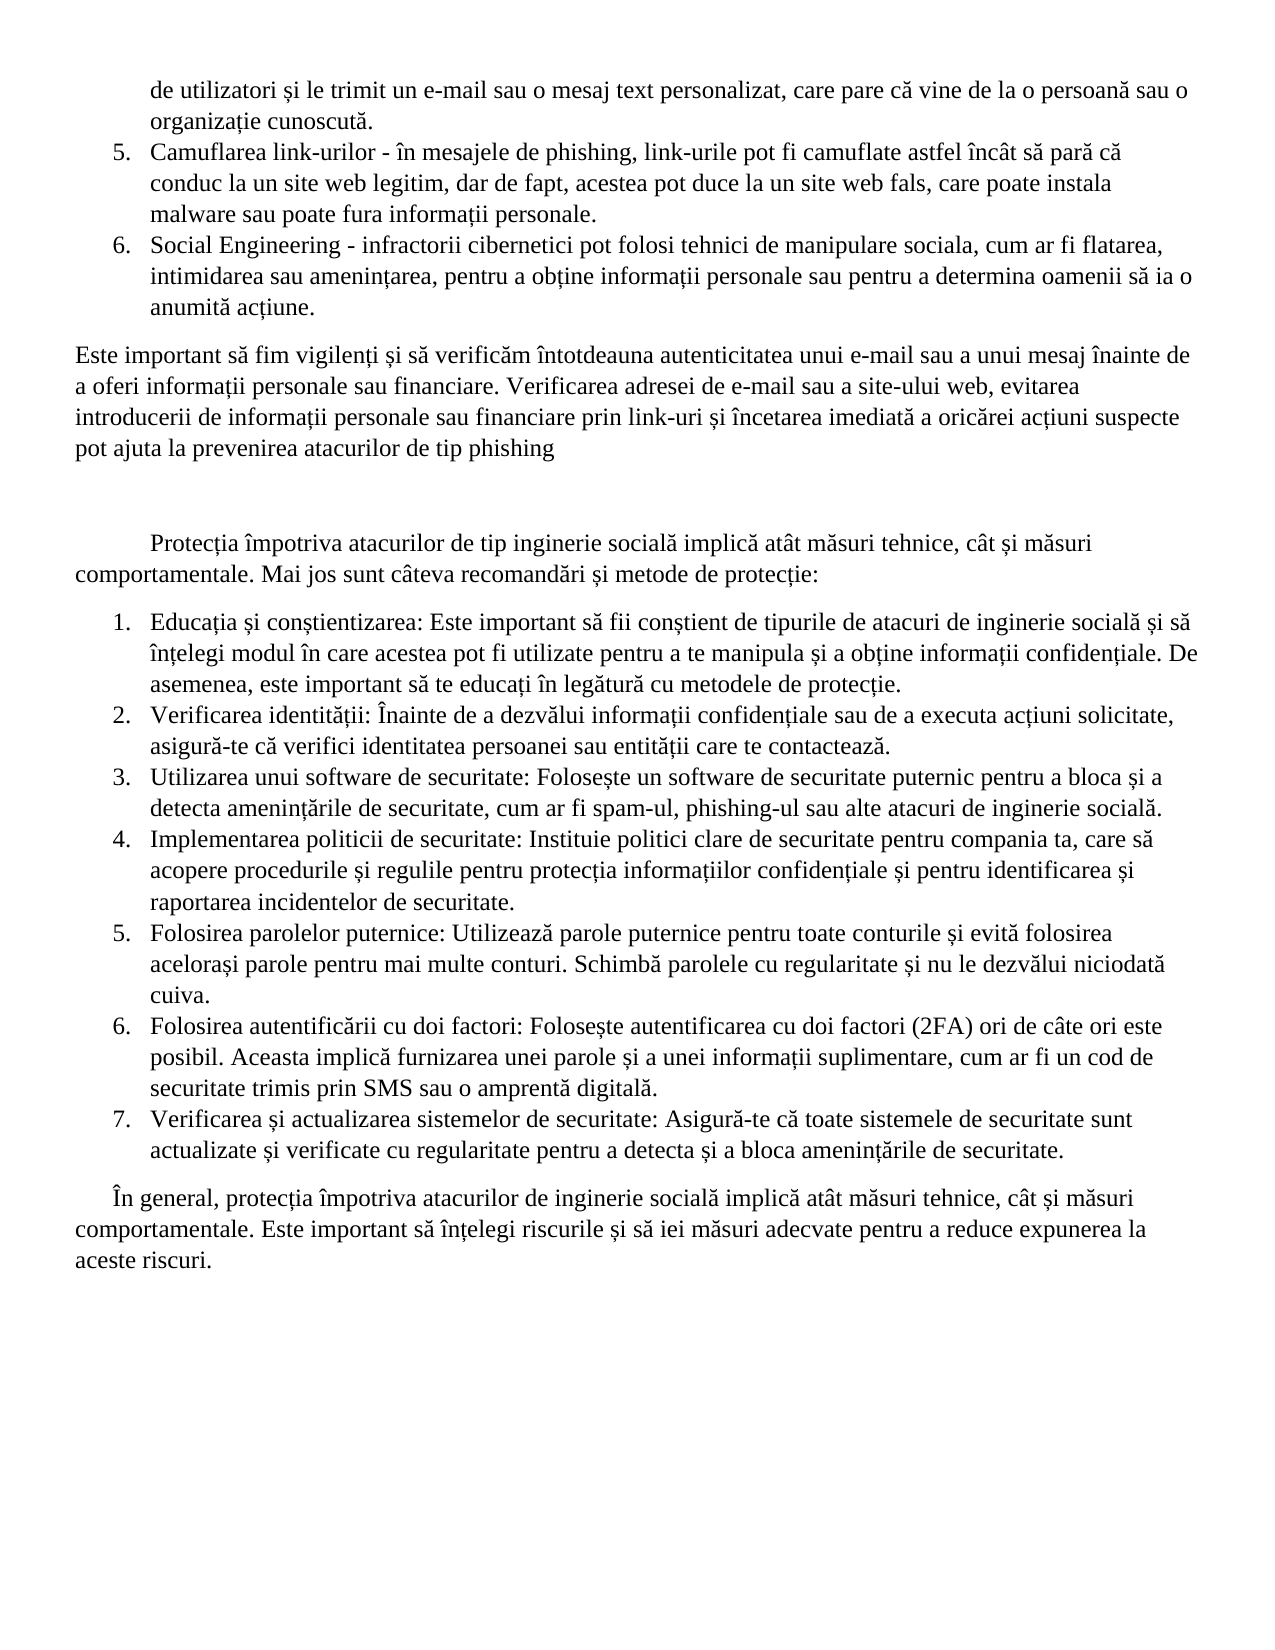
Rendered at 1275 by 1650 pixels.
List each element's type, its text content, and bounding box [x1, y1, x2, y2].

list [112, 75, 1200, 135]
list Utilizarea unui software de securitate: Folosește un software de securitate puternic pentru a bloca și a detecta amenințările de securitate, cum ar fi spam-ul, phishing-ul sau alte atacuri de inginerie socială. [112, 762, 1200, 822]
list Folosirea parolelor puternice: Utilizează parole puternice pentru toate conturile și evită folosirea acelorași parole pentru mai multe conturi. Schimbă parolele cu regularitate și nu le dezvălui niciodată cuiva. [112, 918, 1200, 1008]
text Este important să fim vigilenți și să verificăm întotdeauna autenticitatea unui e-mail sau a unui mesaj înainte de a oferi informații personale sau financiare. Verificarea adresei de e-mail sau a site-ului web, evitarea introducerii de informații personale sau financiare prin link-uri și încetarea imediată a oricărei acțiuni suspecte pot ajuta la prevenirea atacurilor de tip phishing [75, 340, 1200, 462]
list Social Engineering - infractorii cibernetici pot folosi tehnici de manipulare sociala, cum ar fi flatarea, intimidarea sau amenințarea, pentru a obține informații personale sau pentru a determina oamenii să ia o anumită acțiune. [112, 230, 1200, 321]
text În general, protecția împotriva atacurilor de inginerie socială implică atât măsuri tehnice, cât și măsuri comportamentale. Este important să înțelegi riscurile și să iei măsuri adecvate pentru a reduce expunerea la aceste riscuri. [75, 1183, 1200, 1273]
list Verificarea identității: Înainte de a dezvălui informații confidențiale sau de a executa acțiuni solicitate, asigură-te că verifici identitatea persoanei sau entității care te contactează. [112, 700, 1200, 760]
list Implementarea politicii de securitate: Instituie politici clare de securitate pentru compania ta, care să acopere procedurile și regulile pentru protecția informațiilor confidențiale și pentru identificarea și raportarea incidentelor de securitate. [112, 824, 1200, 915]
list Verificarea și actualizarea sistemelor de securitate: Asigură-te că toate sistemele de securitate sunt actualizate și verificate cu regularitate pentru a detecta și a bloca amenințările de securitate. [112, 1104, 1200, 1164]
text Protecția împotriva atacurilor de tip inginerie socială implică atât măsuri tehnice, cât și măsuri comportamentale. Mai jos sunt câteva recomandări și metode de protecție: [75, 528, 1200, 588]
list Folosirea autentificării cu doi factori: Folosește autentificarea cu doi factori (2FA) ori de câte ori este posibil. Aceasta implică furnizarea unei parole și a unei informații suplimentare, cum ar fi un cod de securitate trimis prin SMS sau o amprentă digitală. [112, 1011, 1200, 1102]
list Educația și conștientizarea: Este important să fii conștient de tipurile de atacuri de inginerie socială și să înțelegi modul în care acestea pot fi utilizate pentru a te manipula și a obține informații confidențiale. De asemenea, este important să te educați în legătură cu metodele de protecție. [112, 607, 1200, 698]
list Camuflarea link-urilor - în mesajele de phishing, link-urile pot fi camuflate astfel încât să pară că conduc la un site web legitim, dar de fapt, acestea pot duce la un site web fals, care poate instala malware sau poate fura informații personale. [112, 137, 1200, 228]
